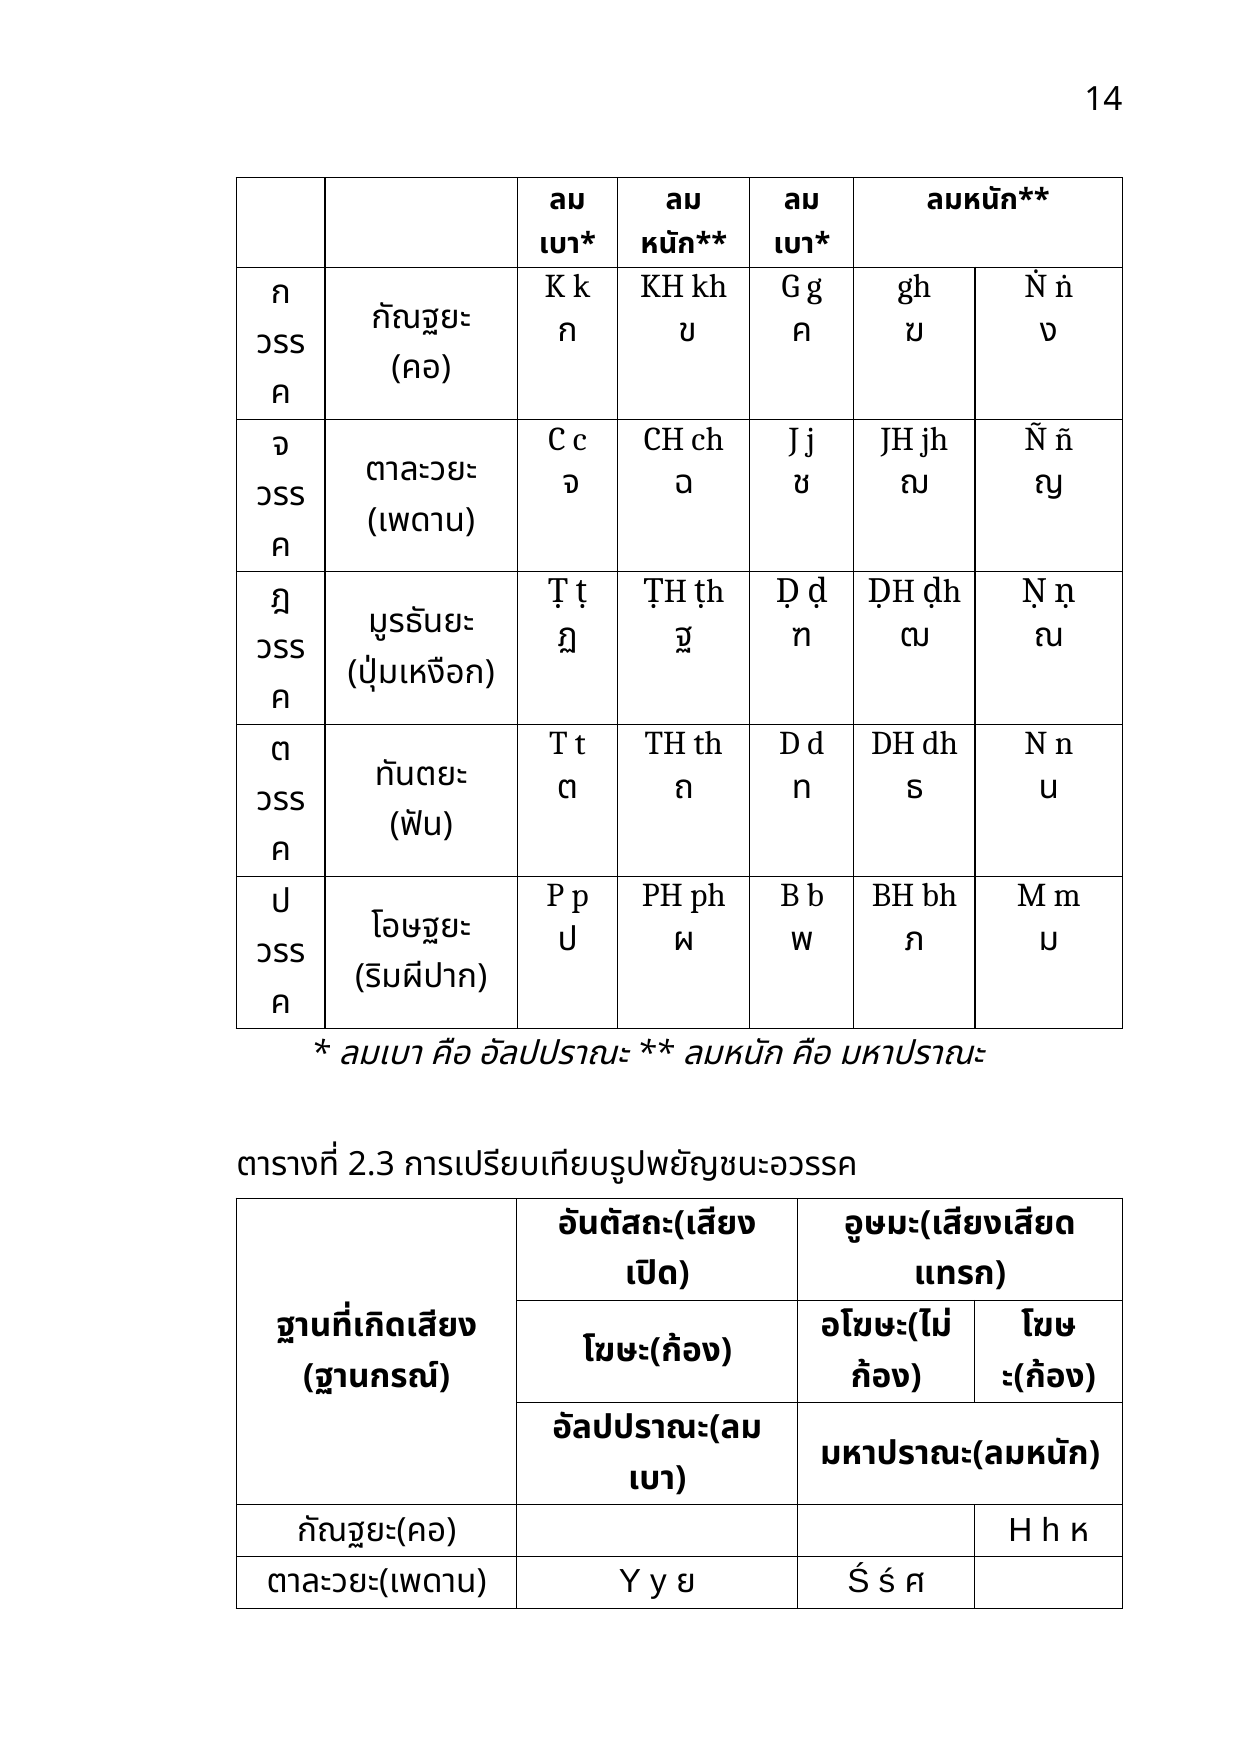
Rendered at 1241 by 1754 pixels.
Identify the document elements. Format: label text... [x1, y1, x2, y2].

table_cell ป วรรค [237, 877, 324, 1028]
table_cell PH ph ผ [618, 877, 749, 1028]
table_cell C c จ [518, 420, 617, 571]
table_cell โอษฐยะ (ริมผีปาก) [326, 877, 517, 1028]
table_cell JH jh ฌ [854, 420, 974, 571]
table_cell B b พ [750, 877, 853, 1028]
list ตารางที่ 2.3 การเปรียบเทียบรูปพยัญชนะอวรรค [236, 1139, 1122, 1190]
table_cell ต วรรค [237, 725, 324, 876]
table_cell H h ห [975, 1505, 1122, 1556]
table_header อันตัสถะ(เสียงเปิด) [517, 1199, 797, 1300]
table_cell BH bh ภ [854, 877, 974, 1028]
table_cell ลมเบา* [518, 178, 617, 267]
table_cell [798, 1505, 974, 1556]
table_cell กัณฐยะ(คอ) [237, 1505, 516, 1556]
table_cell ลมหนัก** [618, 178, 749, 267]
table_cell CH ch ฉ [618, 420, 749, 571]
table_cell Ś ś ศ [798, 1557, 974, 1608]
table_cell D d ท [750, 725, 853, 876]
table_cell ṬH ṭh ฐ [618, 572, 749, 723]
table_cell T t ต [518, 725, 617, 876]
table_cell Y y ย [517, 1557, 797, 1608]
list * ลมเบา คือ อัลปปราณะ ** ลมหนัก คือ มหาปราณะ [311, 1029, 1122, 1080]
table_cell ทันตยะ (ฟัน) [326, 725, 517, 876]
table_cell มูรธันยะ (ปุ่มเหงือก) [326, 572, 517, 723]
table_cell ลมหนัก** [854, 178, 1122, 267]
table_cell gh ฆ [854, 268, 974, 419]
table_cell ก วรรค [237, 268, 324, 419]
table_cell M m ม [976, 877, 1122, 1028]
table_cell G g ค [750, 268, 853, 419]
table_cell K k ก [518, 268, 617, 419]
table_cell ตาละวยะ(เพดาน) [237, 1557, 516, 1608]
table_cell P p ป [518, 877, 617, 1028]
table_cell [975, 1557, 1122, 1608]
table_cell Ḍ ḍ ฑ [750, 572, 853, 723]
table_cell Ṭ ṭ ฏ [518, 572, 617, 723]
table_header ฐานที่เกิดเสียง (ฐานกรณ์) [237, 1199, 516, 1504]
table_cell กัณฐยะ (คอ) [326, 268, 517, 419]
table_cell มหาปราณะ(ลมหนัก) [798, 1403, 1122, 1504]
table_cell ลมเบา* [750, 178, 853, 267]
table_cell J j ช [750, 420, 853, 571]
table_cell DH dh ธ [854, 725, 974, 876]
table_cell N n น [976, 725, 1122, 876]
table_header อูษมะ(เสียงเสียดแทรก) [798, 1199, 1122, 1300]
table_cell ตาละวยะ (เพดาน) [326, 420, 517, 571]
table_cell KH kh ข [618, 268, 749, 419]
table_cell Ṅ ṅ ง [976, 268, 1122, 419]
table_cell จ วรรค [237, 420, 324, 571]
table_cell TH th ถ [618, 725, 749, 876]
table_cell [517, 1505, 797, 1556]
table_cell อัลปปราณะ(ลมเบา) [517, 1403, 797, 1504]
table_cell ḌH ḍh ฒ [854, 572, 974, 723]
table_cell โฆษะ(ก้อง) [975, 1301, 1122, 1402]
table_cell อโฆษะ(ไม่ก้อง) [798, 1301, 974, 1402]
table_cell ฎ วรรค [237, 572, 324, 723]
table_cell โฆษะ(ก้อง) [517, 1301, 797, 1402]
table_cell Ñ ñ ญ [976, 420, 1122, 571]
table_cell Ṇ ṇ ณ [976, 572, 1122, 723]
